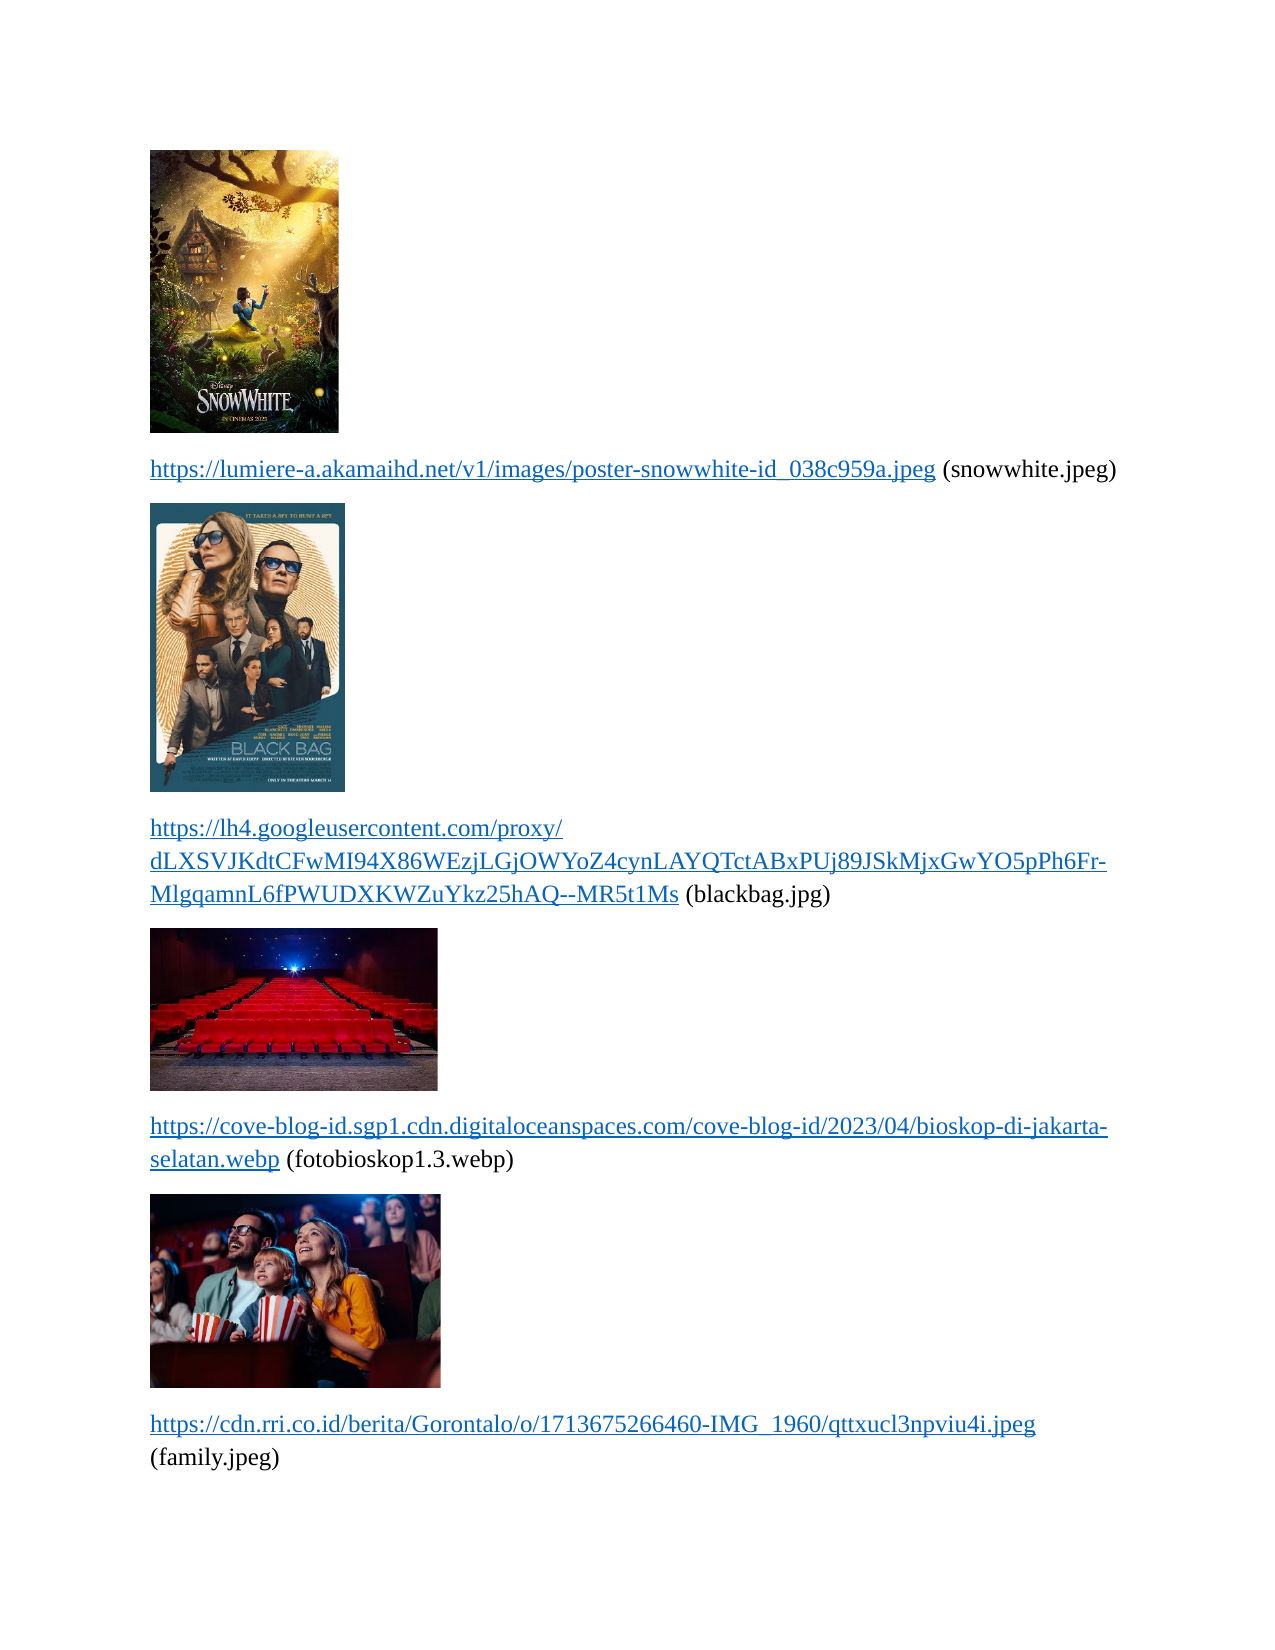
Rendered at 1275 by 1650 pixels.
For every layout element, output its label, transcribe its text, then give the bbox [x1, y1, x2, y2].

text https://lh4.googleusercontent.com/proxy/dLXSVJKdtCFwMI94X86WEzjLGjOWYoZ4cynLAYQTctABxPUj89JSkMjxGwYO5pPh6Fr-MlgqamnL6fPWUDXKWZuYkz25hAQ--MR5t1Ms (blackbag.jpg) [150, 813, 1125, 908]
text https://cove-blog-id.sgp1.cdn.digitaloceanspaces.com/cove-blog-id/2023/04/bioskop-di-jakarta-selatan.webp (fotobioskop1.3.webp) [150, 1111, 1125, 1173]
text https://cdn.rri.co.id/berita/Gorontalo/o/1713675266460-IMG_1960/qttxucl3npviu4i.jpeg (family.jpeg) [150, 1409, 1125, 1471]
picture [150, 1194, 441, 1388]
picture [150, 150, 339, 433]
text https://lumiere-a.akamaihd.net/v1/images/poster-snowwhite-id_038c959a.jpeg (snowwhite.jpeg) [150, 454, 1125, 482]
picture [150, 503, 345, 792]
picture [150, 928, 438, 1091]
